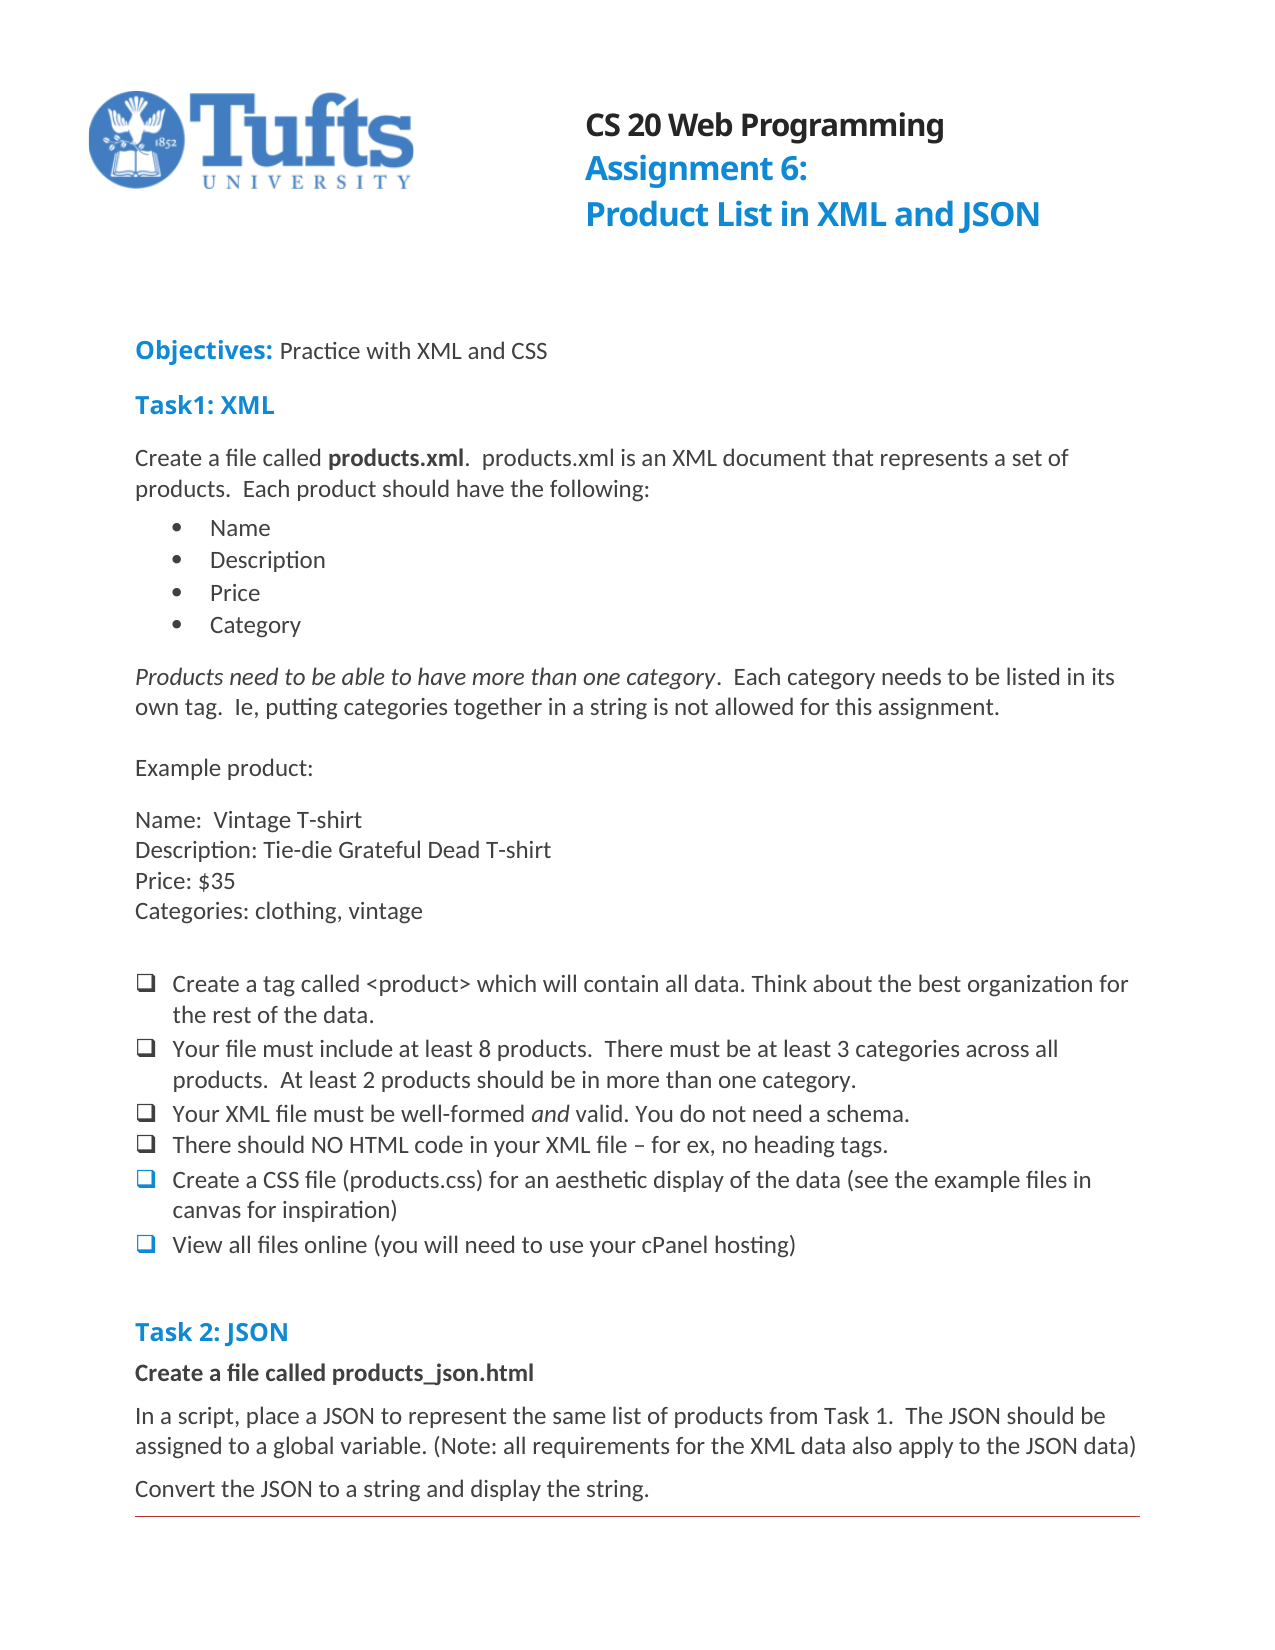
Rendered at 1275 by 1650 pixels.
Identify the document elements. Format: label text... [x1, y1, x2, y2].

subtitle Price [172, 577, 1140, 607]
subtitle Description [172, 544, 1140, 575]
subtitle Objectives: Practice with XML and CSS [135, 332, 1140, 367]
title CS 20 Web Programming Assignment 6: Product List in XML and JSON [585, 102, 1140, 236]
subtitle Category [172, 609, 1140, 640]
subtitle Create a CSS file (products.css) for an aesthetic display of the data (see the example files in canvas for inspiration) [135, 1164, 1140, 1225]
subtitle View all files online (you will need to use your cPanel hosting) [135, 1229, 1140, 1294]
subtitle Task1: XML [135, 387, 1140, 421]
text Convert the JSON to a string and display the string. [135, 1473, 1140, 1504]
subtitle Your file must include at least 8 products. There must be at least 3 categories across all products. At least 2 products should be in more than one category. [135, 1033, 1140, 1094]
list Your XML file must be well-formed and valid. You do not need a schema. [135, 1099, 1140, 1129]
subtitle Create a file called products.xml. products.xml is an XML document that represents a set of products. Each product should have the following: [135, 442, 1140, 503]
subtitle Create a tag called <product> which will contain all data. Think about the best organization for the rest of the data. [135, 968, 1140, 1029]
picture [88, 91, 414, 189]
subtitle Task 2: JSON [135, 1314, 1140, 1348]
subtitle Name [172, 512, 1140, 542]
subtitle Products need to be able to have more than one category. Each category needs to be listed in its own tag. Ie, putting categories together in a string is not allowed for this assignment. Example product: [135, 661, 1140, 783]
text Create a file called products_json.html [135, 1357, 1140, 1387]
text In a script, place a JSON to represent the same list of products from Task 1. The JSON should be assigned to a global variable. (Note: all requirements for the XML data also apply to the JSON data) [135, 1400, 1140, 1461]
subtitle Name: Vintage T-shirt Description: Tie-die Grateful Dead T-shirt Price: $35 Categories: clothing, vintage [135, 804, 1140, 960]
list There should NO HTML code in your XML file – for ex, no heading tags. [135, 1129, 1140, 1160]
